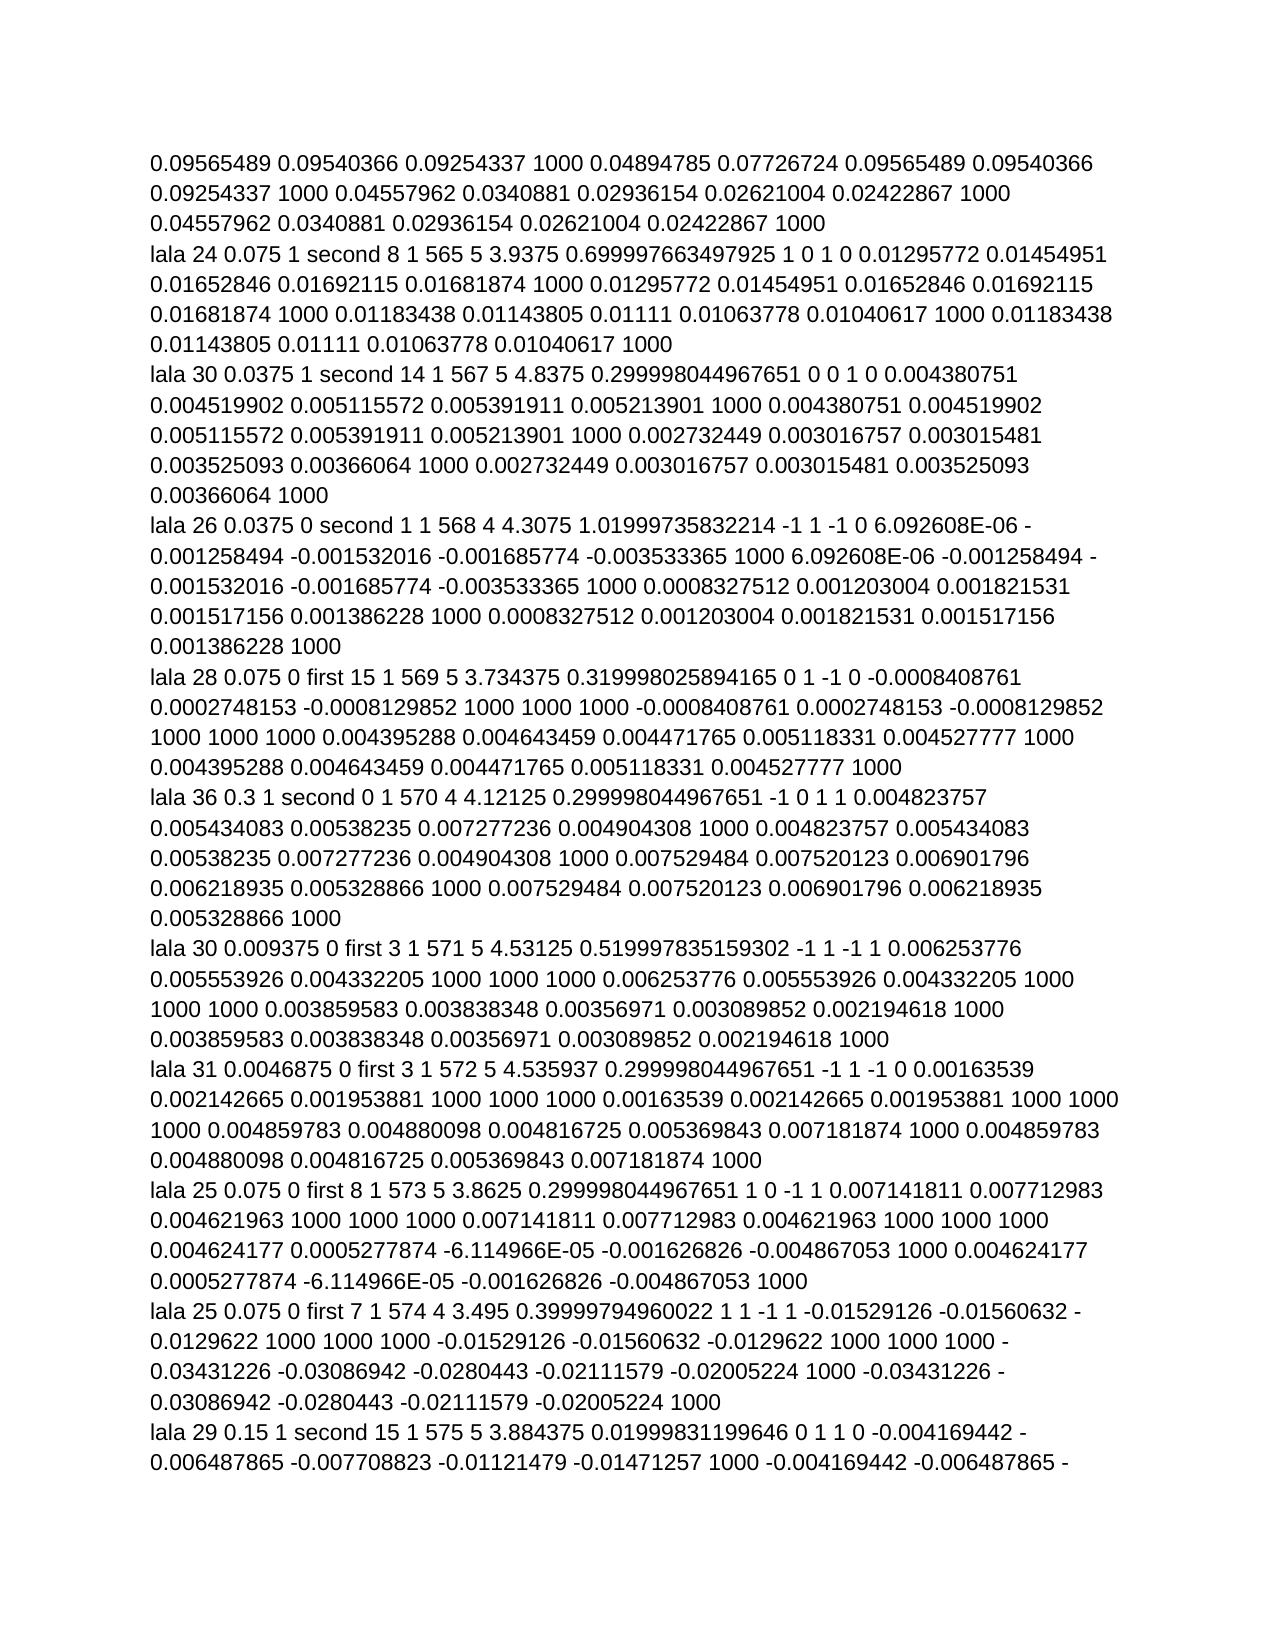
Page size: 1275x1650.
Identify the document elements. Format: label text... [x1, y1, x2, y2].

text lala 31 0.0046875 0 first 3 1 572 5 4.535937 0.299998044967651 -1 1 -1 0 0.00163539 0.002142665 0.001953881 1000 1000 1000 0.00163539 0.002142665 0.001953881 1000 1000 1000 0.004859783 0.004880098 0.004816725 0.005369843 0.007181874 1000 0.004859783 0.004880098 0.004816725 0.005369843 0.007181874 1000 [150, 1056, 1125, 1173]
text lala 36 0.3 1 second 0 1 570 4 4.12125 0.299998044967651 -1 0 1 1 0.004823757 0.005434083 0.00538235 0.007277236 0.004904308 1000 0.004823757 0.005434083 0.00538235 0.007277236 0.004904308 1000 0.007529484 0.007520123 0.006901796 0.006218935 0.005328866 1000 0.007529484 0.007520123 0.006901796 0.006218935 0.005328866 1000 [150, 784, 1125, 932]
text lala 30 0.0375 1 second 14 1 567 5 4.8375 0.299998044967651 0 0 1 0 0.004380751 0.004519902 0.005115572 0.005391911 0.005213901 1000 0.004380751 0.004519902 0.005115572 0.005391911 0.005213901 1000 0.002732449 0.003016757 0.003015481 0.003525093 0.00366064 1000 0.002732449 0.003016757 0.003015481 0.003525093 0.00366064 1000 [150, 361, 1125, 509]
text lala 26 0.0375 0 second 1 1 568 4 4.3075 1.01999735832214 -1 1 -1 0 6.092608E-06 -0.001258494 -0.001532016 -0.001685774 -0.003533365 1000 6.092608E-06 -0.001258494 -0.001532016 -0.001685774 -0.003533365 1000 0.0008327512 0.001203004 0.001821531 0.001517156 0.001386228 1000 0.0008327512 0.001203004 0.001821531 0.001517156 0.001386228 1000 [150, 512, 1125, 660]
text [150, 150, 1125, 237]
text lala 24 0.075 1 second 8 1 565 5 3.9375 0.699997663497925 1 0 1 0 0.01295772 0.01454951 0.01652846 0.01692115 0.01681874 1000 0.01295772 0.01454951 0.01652846 0.01692115 0.01681874 1000 0.01183438 0.01143805 0.01111 0.01063778 0.01040617 1000 0.01183438 0.01143805 0.01111 0.01063778 0.01040617 1000 [150, 241, 1125, 358]
text lala 30 0.009375 0 first 3 1 571 5 4.53125 0.519997835159302 -1 1 -1 1 0.006253776 0.005553926 0.004332205 1000 1000 1000 0.006253776 0.005553926 0.004332205 1000 1000 1000 0.003859583 0.003838348 0.00356971 0.003089852 0.002194618 1000 0.003859583 0.003838348 0.00356971 0.003089852 0.002194618 1000 [150, 935, 1125, 1052]
text lala 28 0.075 0 first 15 1 569 5 3.734375 0.319998025894165 0 1 -1 0 -0.0008408761 0.0002748153 -0.0008129852 1000 1000 1000 -0.0008408761 0.0002748153 -0.0008129852 1000 1000 1000 0.004395288 0.004643459 0.004471765 0.005118331 0.004527777 1000 0.004395288 0.004643459 0.004471765 0.005118331 0.004527777 1000 [150, 663, 1125, 781]
text lala 25 0.075 0 first 8 1 573 5 3.8625 0.299998044967651 1 0 -1 1 0.007141811 0.007712983 0.004621963 1000 1000 1000 0.007141811 0.007712983 0.004621963 1000 1000 1000 0.004624177 0.0005277874 -6.114966E-05 -0.001626826 -0.004867053 1000 0.004624177 0.0005277874 -6.114966E-05 -0.001626826 -0.004867053 1000 [150, 1177, 1125, 1294]
text lala 25 0.075 0 first 7 1 574 4 3.495 0.39999794960022 1 1 -1 1 -0.01529126 -0.01560632 -0.0129622 1000 1000 1000 -0.01529126 -0.01560632 -0.0129622 1000 1000 1000 -0.03431226 -0.03086942 -0.0280443 -0.02111579 -0.02005224 1000 -0.03431226 -0.03086942 -0.0280443 -0.02111579 -0.02005224 1000 [150, 1298, 1125, 1415]
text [150, 1419, 1125, 1475]
